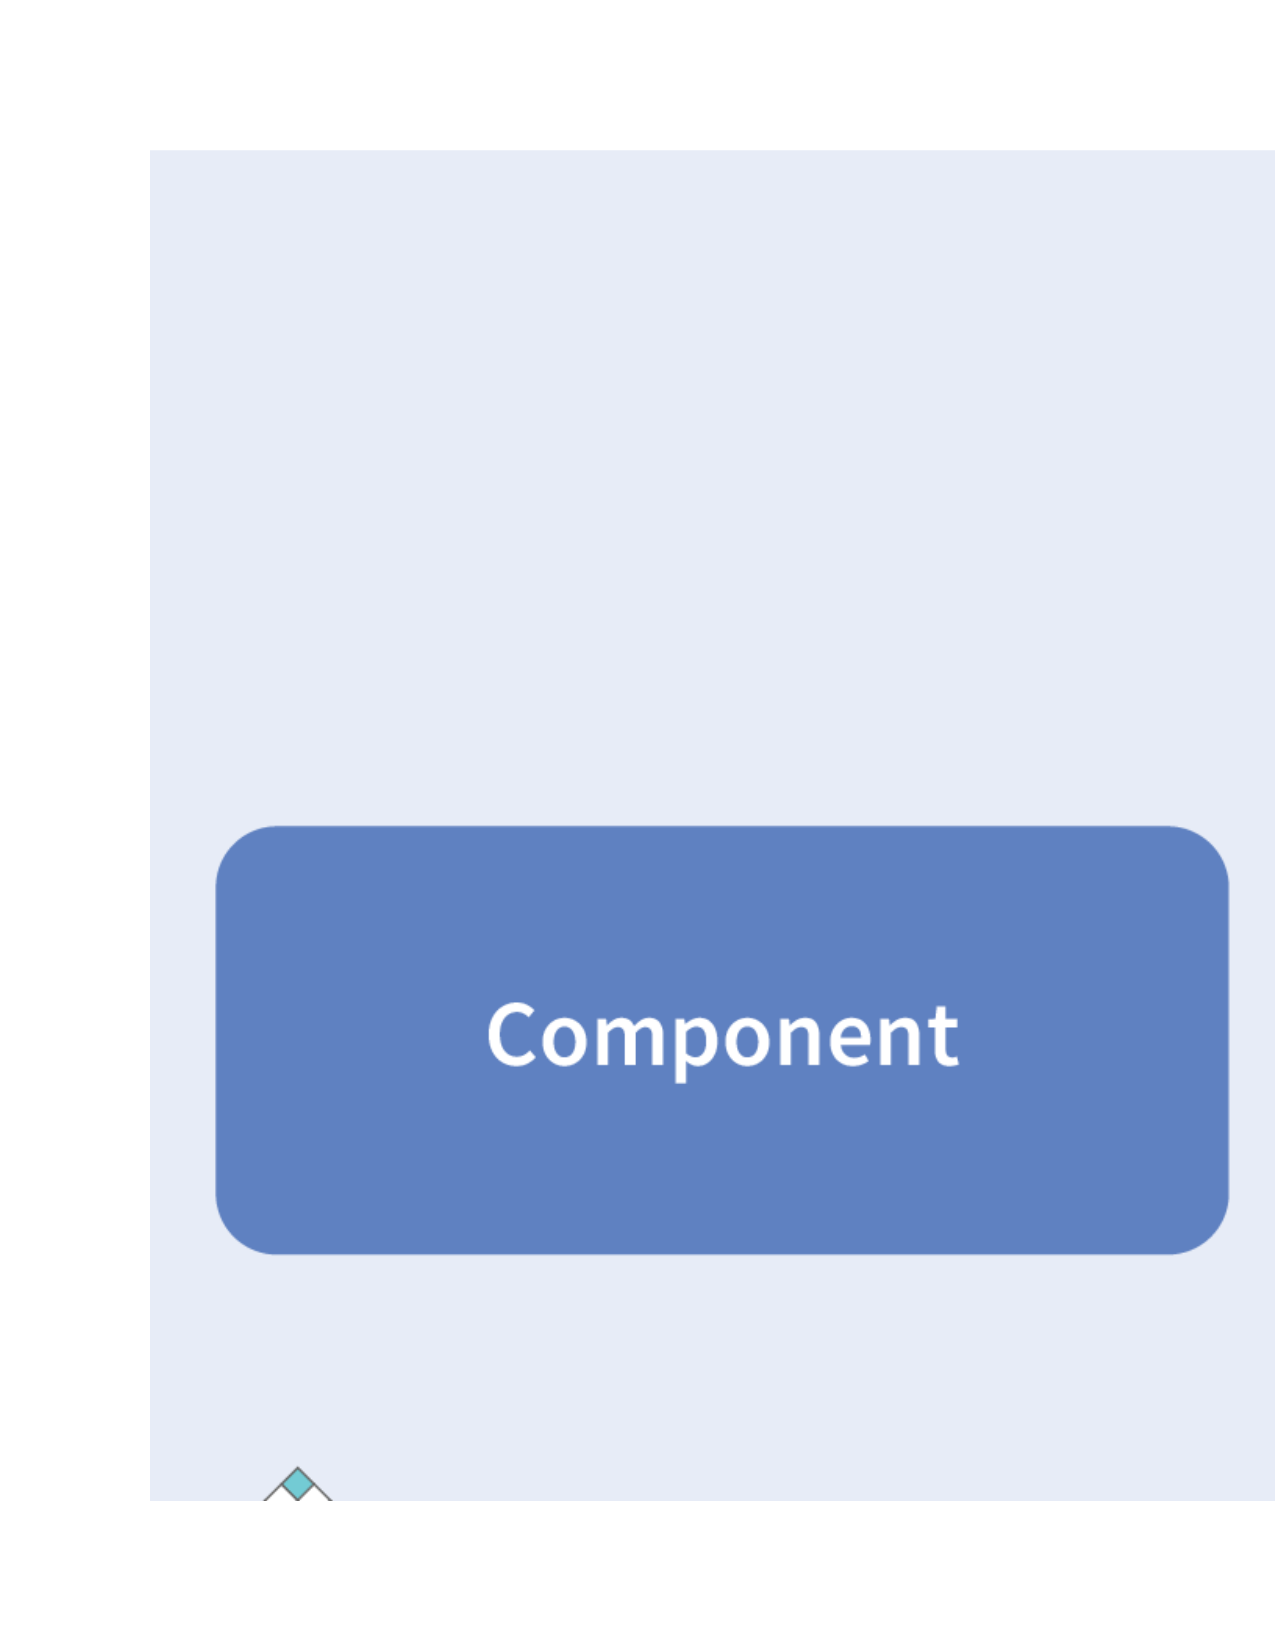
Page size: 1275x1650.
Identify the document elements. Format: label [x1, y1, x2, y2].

picture [150, 150, 1275, 1501]
